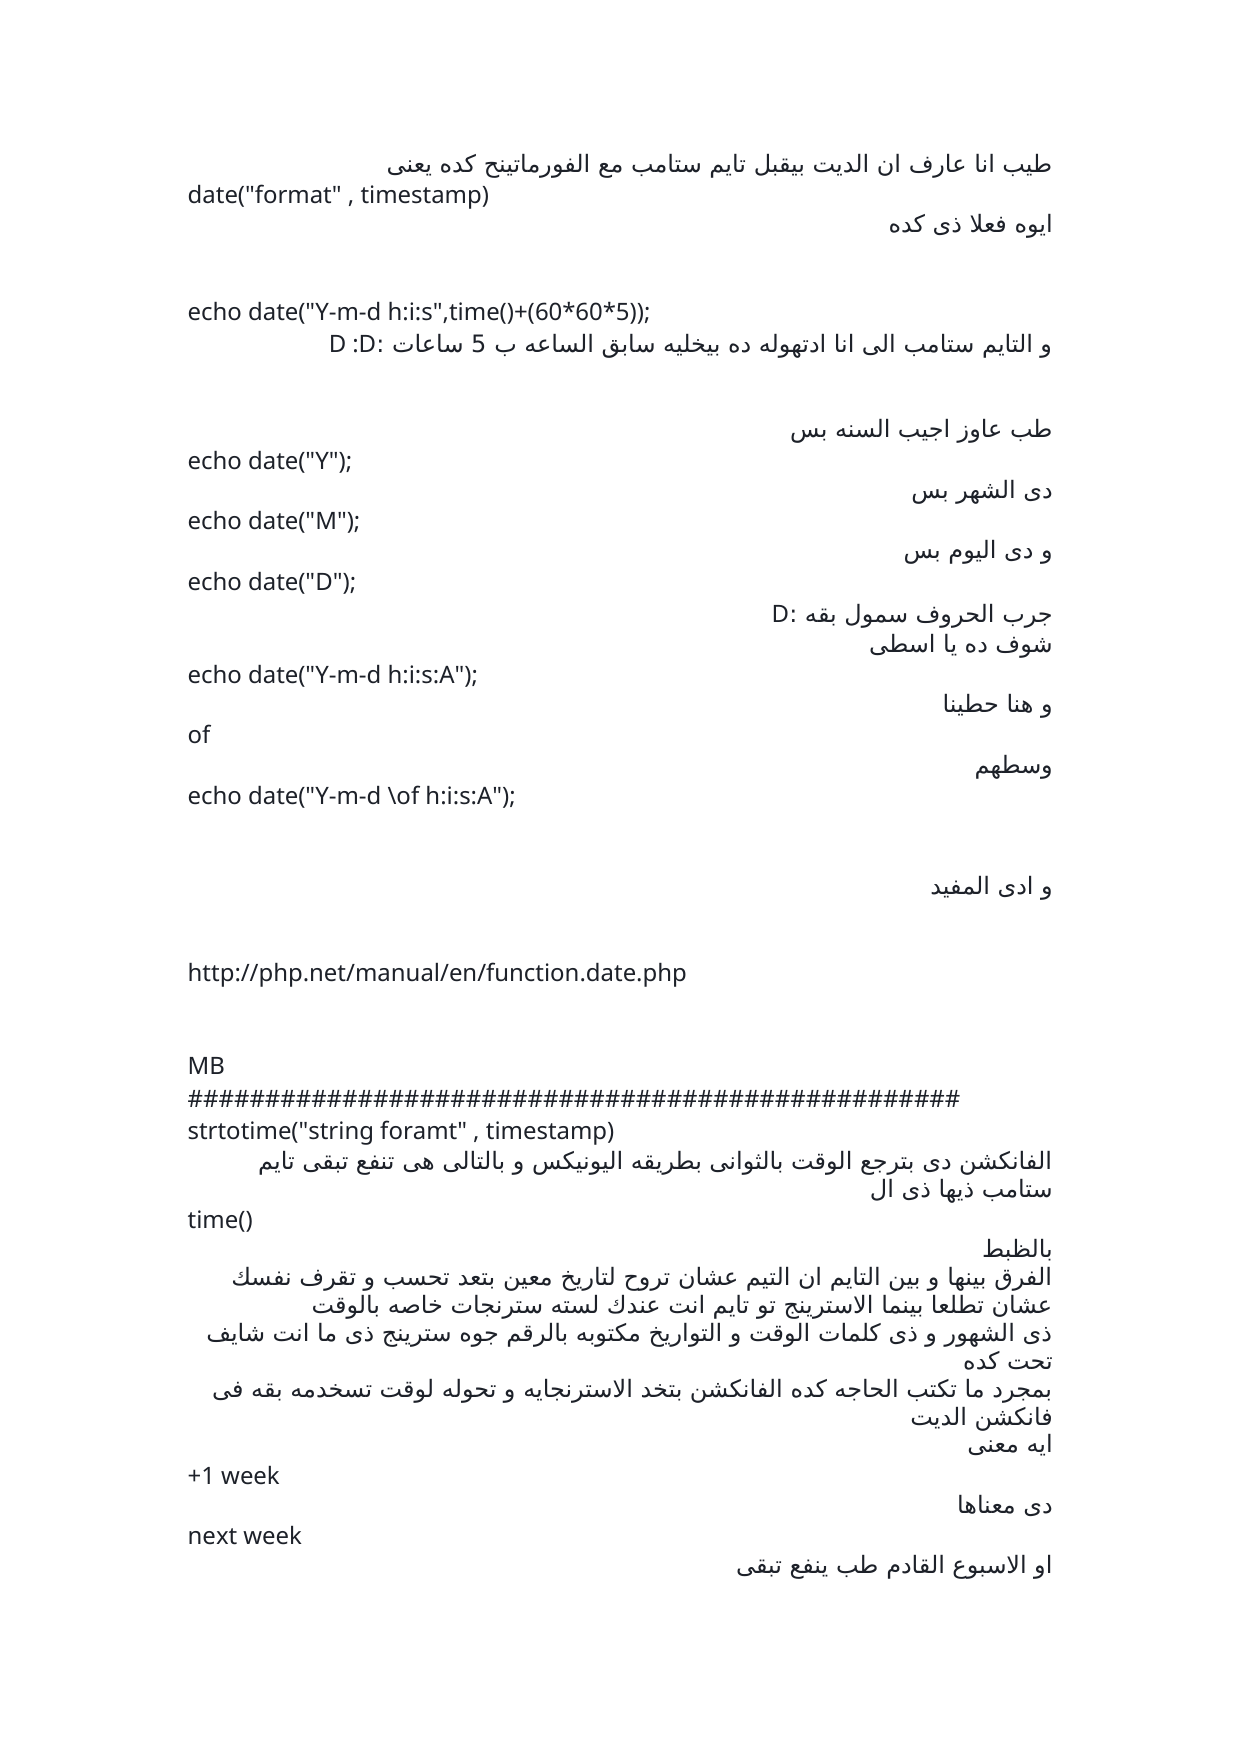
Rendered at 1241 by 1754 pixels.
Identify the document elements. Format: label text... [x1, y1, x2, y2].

text جرب الحروف سمول بقه :D [187, 597, 1053, 630]
text الفرق بينها و بين التايم ان التيم عشان تروح لتاريخ معين بتعد تحسب و تقرف نفسك عشان تطلعا بينما الاسترينج تو تايم انت عندك لسته سترنجات خاصه بالوقت [187, 1263, 1053, 1319]
text strtotime("string foramt" , timestamp) [187, 1114, 1053, 1147]
text و ادى المفيد [187, 872, 1053, 900]
text echo date("Y-m-d h:i:s",time()+(60*60*5)); [187, 294, 1053, 327]
text time() [187, 1203, 1053, 1235]
text echo date("D"); [187, 564, 1053, 597]
text او الاسبوع القادم طب ينفع تبقى [187, 1552, 1053, 1579]
text +1 week [187, 1458, 1053, 1491]
text دى الشهر بس [187, 476, 1053, 504]
text و دى اليوم بس [187, 537, 1053, 564]
text شوف ده يا اسطى [187, 630, 1053, 658]
text وسطهم [187, 751, 1053, 779]
text دى معناها [187, 1491, 1053, 1519]
text ايوه فعلا ذى كده [187, 211, 1053, 238]
text echo date("Y"); [187, 443, 1053, 476]
text MB [187, 1049, 1053, 1082]
text ايه معنى [187, 1431, 1053, 1458]
text طيب انا عارف ان الديت بيقبل تايم ستامب مع الفورماتينح كده يعنى [187, 150, 1053, 178]
text echo date("Y-m-d \of h:i:s:A"); [187, 779, 1053, 811]
text ################################################## [187, 1082, 1053, 1114]
text of [187, 718, 1053, 751]
text date("format" , timestamp) [187, 178, 1053, 211]
text و التايم ستامب الى انا ادتهوله ده بيخليه سابق الساعه ب 5 ساعات :D :D [187, 327, 1053, 359]
text بمجرد ما تكتب الحاجه كده الفانكشن بتخد الاسترنجايه و تحوله لوقت تسخدمه بقه فى فانكشن الديت [187, 1375, 1053, 1431]
text echo date("M"); [187, 504, 1053, 537]
text طب عاوز اجيب السنه بس [187, 416, 1053, 443]
text http://php.net/manual/en/function.date.php [187, 956, 1053, 988]
text ذى الشهور و ذى كلمات الوقت و التواريخ مكتوبه بالرقم جوه سترينج ذى ما انت شايف تحت كده [187, 1319, 1053, 1375]
text الفانكشن دى بترجع الوقت بالثوانى بطريقه اليونيكس و بالتالى هى تنفع تبقى تايم ستامب ذيها ذى ال [187, 1147, 1053, 1203]
text بالظبط [187, 1235, 1053, 1263]
text echo date("Y-m-d h:i:s:A"); [187, 658, 1053, 690]
text و هنا حطينا [187, 690, 1053, 718]
text next week [187, 1519, 1053, 1552]
